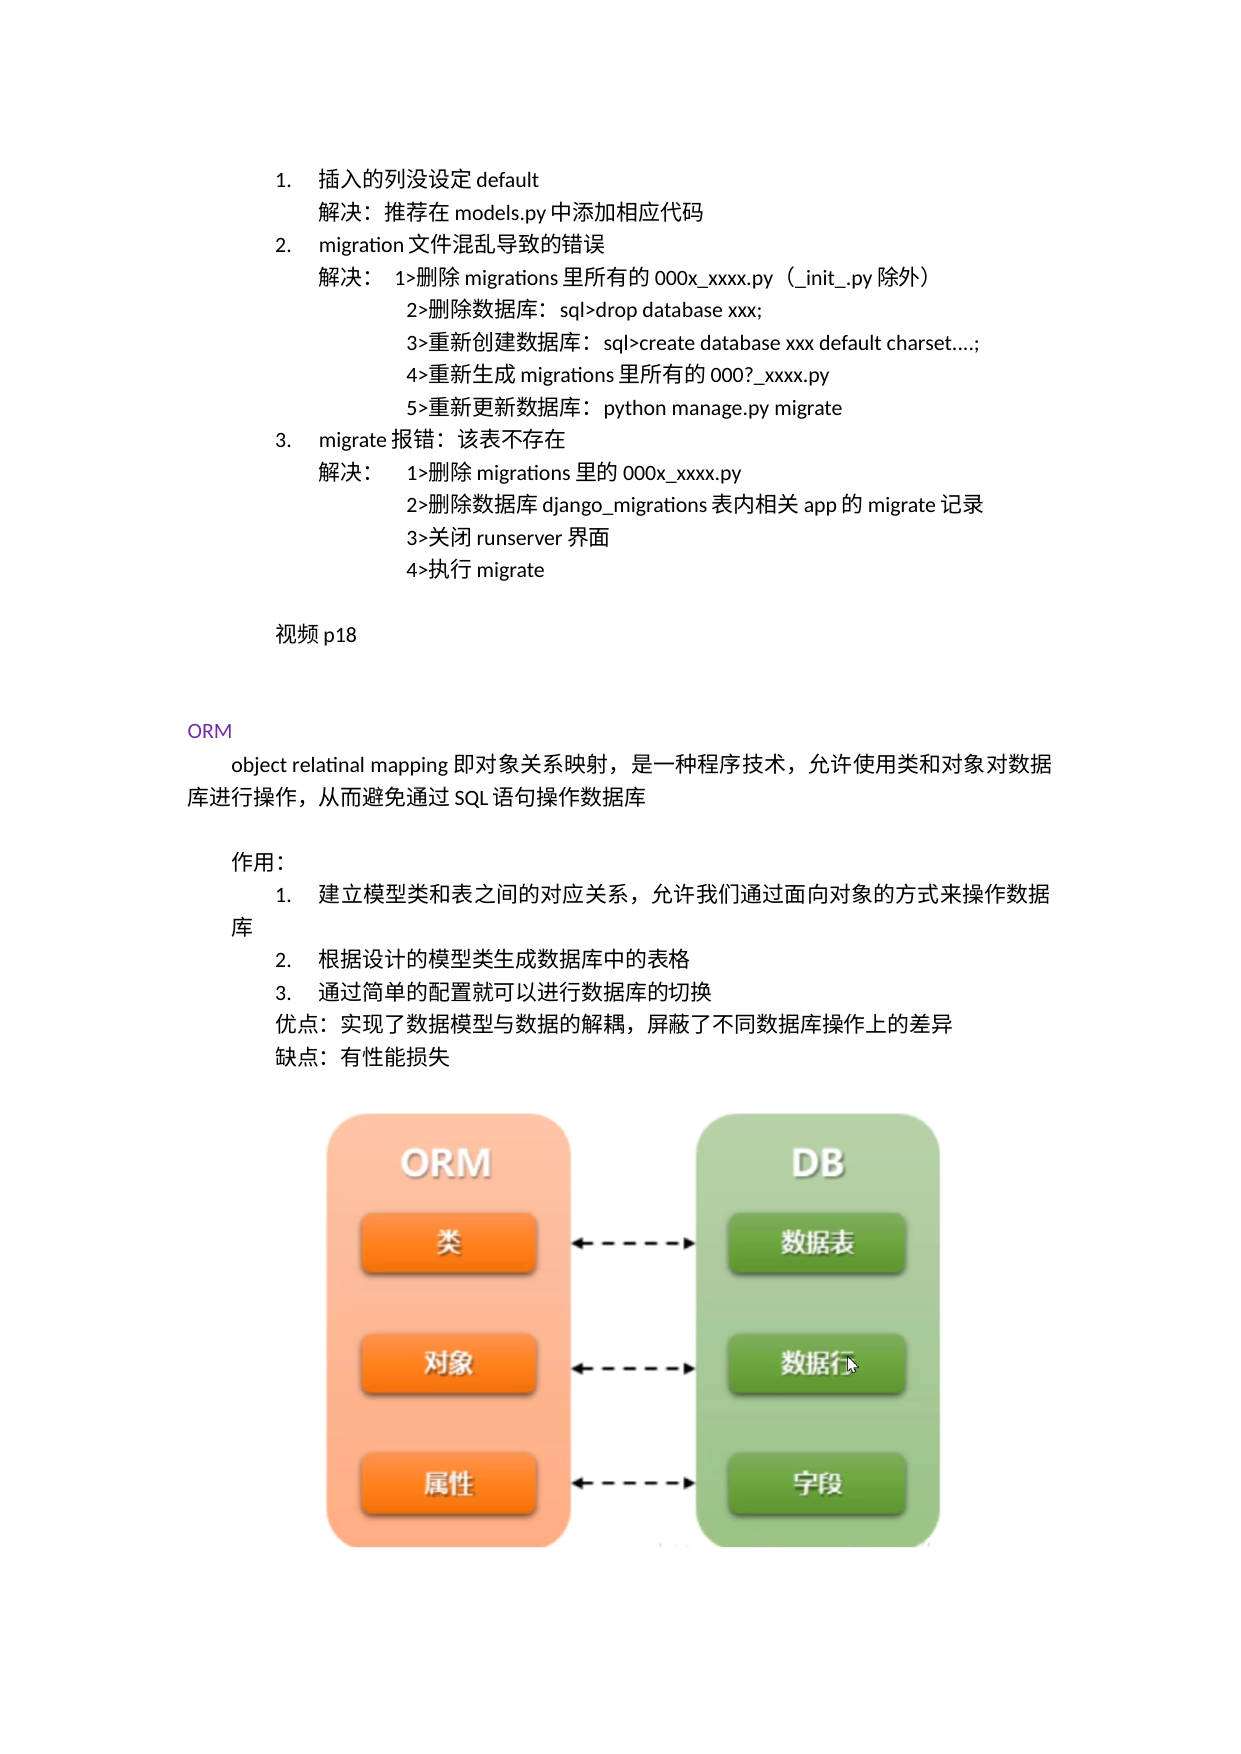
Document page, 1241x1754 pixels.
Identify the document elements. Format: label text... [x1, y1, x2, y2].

list 重新更新数据库：python manage.py migrate [362, 389, 1053, 422]
list 解决： 1>删除migrations里所有的000x_xxxx.py（_init_.py除外） [275, 259, 1053, 292]
list 关闭runserver界面 [362, 519, 1053, 552]
list 解决：推荐在models.py中添加相应代码 [275, 194, 1053, 227]
list 插入的列没设定default [231, 162, 1053, 194]
list migration文件混乱导致的错误 [231, 227, 1053, 259]
picture [318, 1104, 947, 1556]
list 重新创建数据库：sql>create database xxx default charset....; [362, 324, 1053, 357]
list 优点：实现了数据模型与数据的解耦，屏蔽了不同数据库操作上的差异 [231, 1007, 1053, 1039]
list 作用： [187, 844, 1053, 877]
list 解决： 1>删除migrations里的000x_xxxx.py [275, 454, 1053, 487]
list 删除数据库：sql>drop database xxx; [362, 292, 1053, 324]
list 根据设计的模型类生成数据库中的表格 [231, 942, 1053, 974]
list 缺点：有性能损失 [231, 1039, 1053, 1072]
list ORM [187, 714, 1053, 747]
list migrate报错：该表不存在 [231, 422, 1053, 454]
list 重新生成migrations里所有的000?_xxxx.py [362, 357, 1053, 389]
list 删除数据库django_migrations表内相关app的migrate记录 [362, 487, 1053, 519]
list 建立模型类和表之间的对应关系，允许我们通过面向对象的方式来操作数据库 [231, 877, 1053, 942]
list 执行migrate [362, 552, 1053, 584]
list object relatinal mapping 即对象关系映射，是一种程序技术，允许使用类和对象对数据库进行操作，从而避免通过SQL语句操作数据库 [187, 747, 1053, 812]
list 视频p18 [231, 617, 1053, 649]
list 通过简单的配置就可以进行数据库的切换 [231, 974, 1053, 1007]
